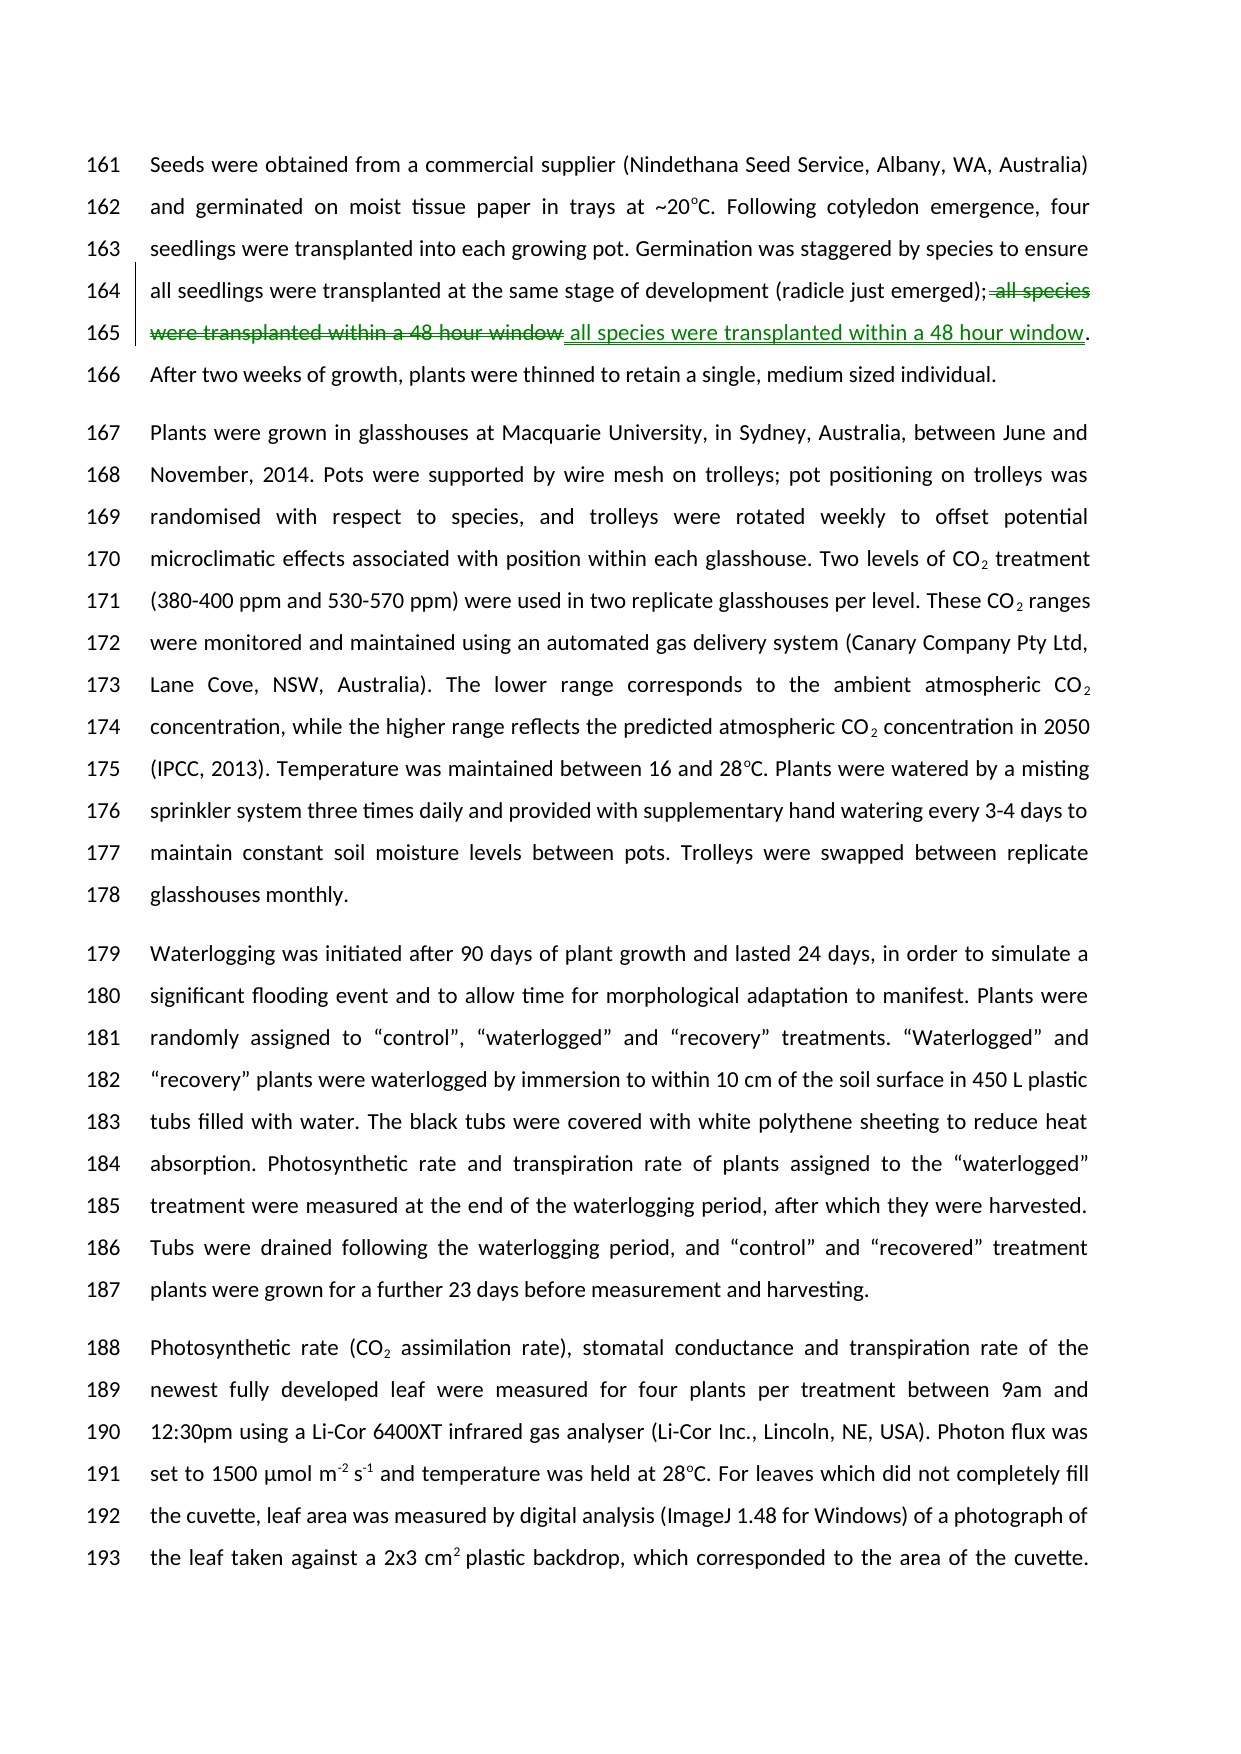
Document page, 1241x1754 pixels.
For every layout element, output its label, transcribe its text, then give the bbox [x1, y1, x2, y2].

text Waterlogging was initiated after 90 days of plant growth and lasted 24 days, in order to simulate a significant flooding event and to allow time for morphological adaptation to manifest. Plants were randomly assigned to “control”, “waterlogged” and “recovery” treatments. “Waterlogged” and “recovery” plants were waterlogged by immersion to within 10 cm of the soil surface in 450 L plastic tubs filled with water. The black tubs were covered with white polythene sheeting to reduce heat absorption. Photosynthetic rate and transpiration rate of plants assigned to the “waterlogged” treatment were measured at the end of the waterlogging period, after which they were harvested. Tubs were drained following the waterlogging period, and “control” and “recovered” treatment plants were grown for a further 23 days before measurement and harvesting. [150, 939, 1090, 1303]
text Seeds were obtained from a commercial supplier (Nindethana Seed Service, Albany, WA, Australia) and germinated on moist tissue paper in trays at ~20oC. Following cotyledon emergence, four seedlings were transplanted into each growing pot. Germination was staggered by species to ensure all seedlings were transplanted at the same stage of development (radicle just emerged);. After two weeks of growth, plants were thinned to retain a single, medium sized individual. [150, 150, 1090, 388]
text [150, 1333, 1090, 1571]
text Plants were grown in glasshouses at Macquarie University, in Sydney, Australia, between June and November, 2014. Pots were supported by wire mesh on trolleys; pot positioning on trolleys was randomised with respect to species, and trolleys were rotated weekly to offset potential microclimatic effects associated with position within each glasshouse. Two levels of CO2 treatment (380-400 ppm and 530-570 ppm) were used in two replicate glasshouses per level. These CO2 ranges were monitored and maintained using an automated gas delivery system (Canary Company Pty Ltd, Lane Cove, NSW, Australia). The lower range corresponds to the ambient atmospheric CO2 concentration, while the higher range reflects the predicted atmospheric CO2 concentration in 2050 (IPCC, 2013). Temperature was maintained between 16 and 28oC. Plants were watered by a misting sprinkler system three times daily and provided with supplementary hand watering every 3-4 days to maintain constant soil moisture levels between pots. Trolleys were swapped between replicate glasshouses monthly. [150, 418, 1090, 908]
